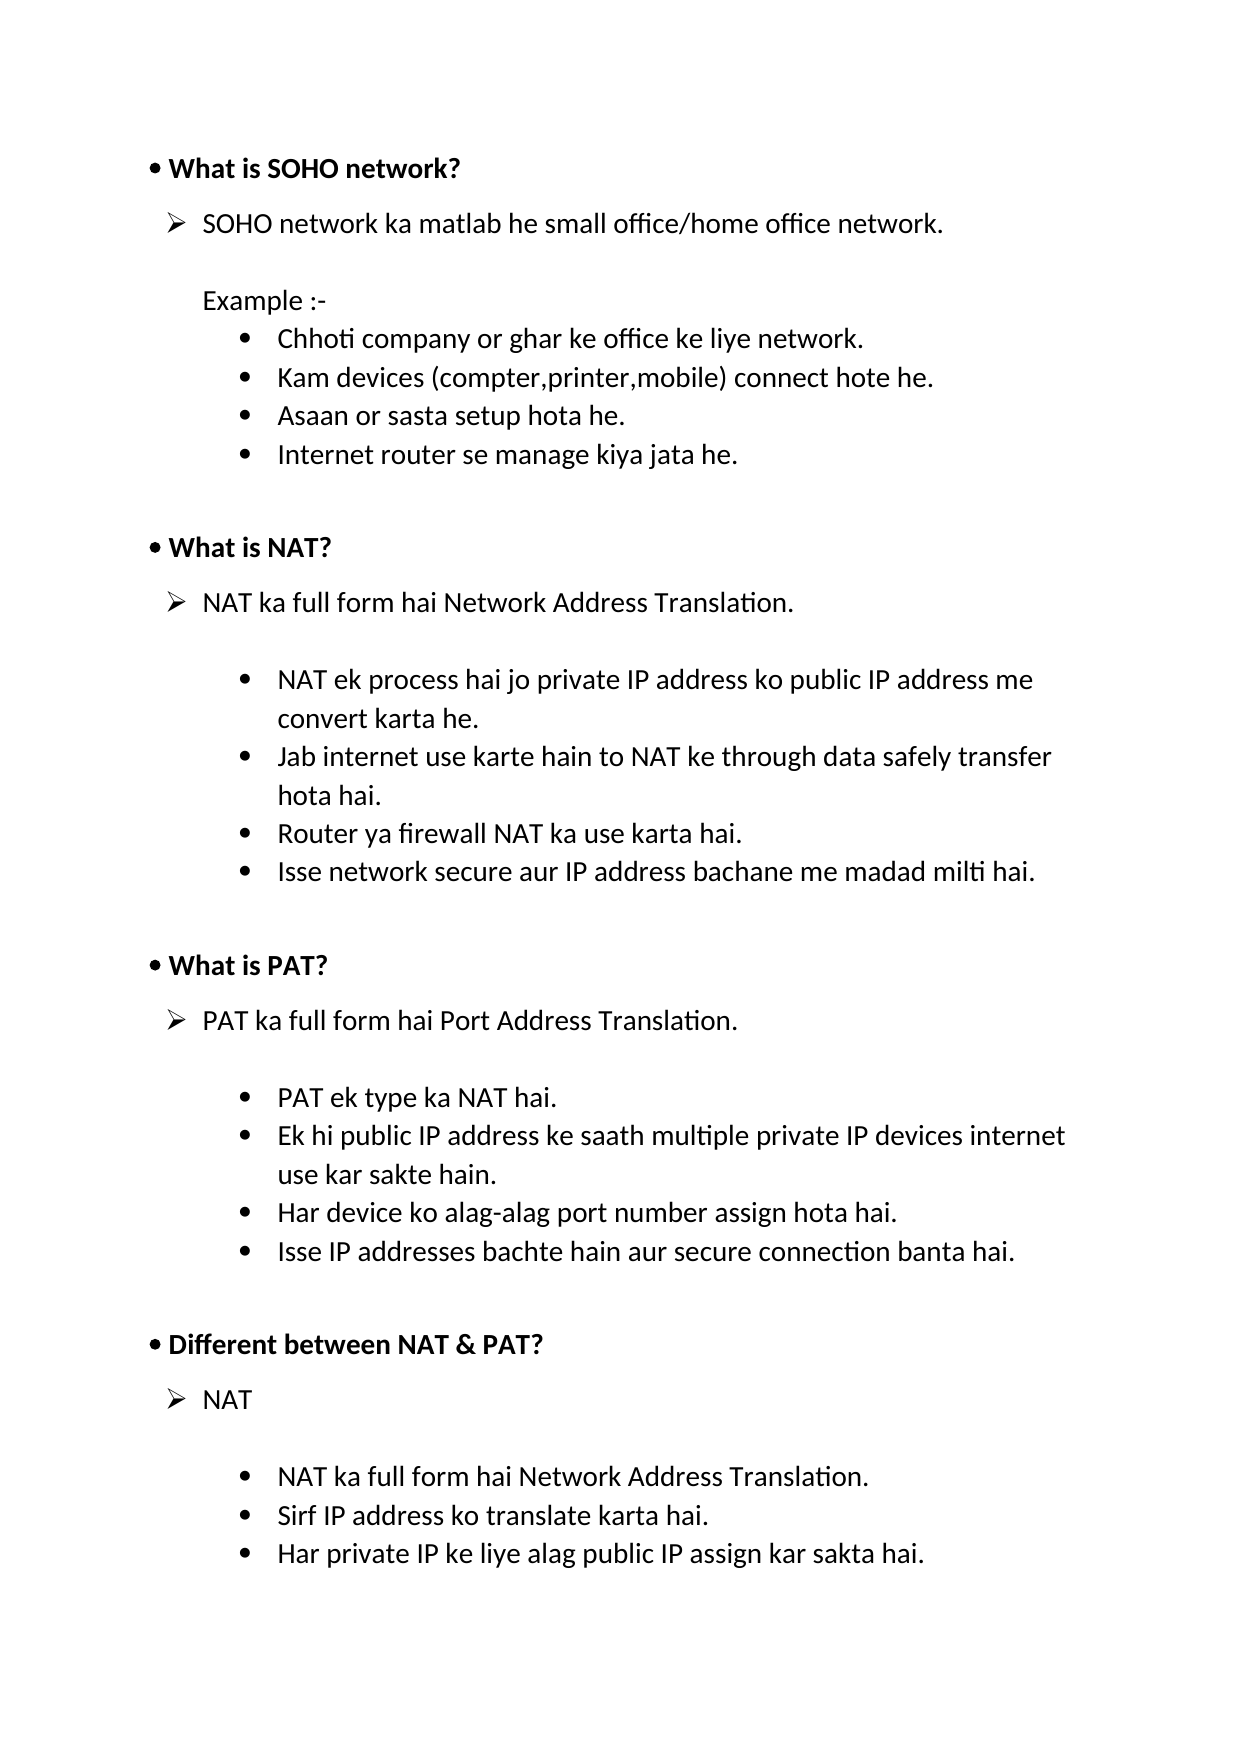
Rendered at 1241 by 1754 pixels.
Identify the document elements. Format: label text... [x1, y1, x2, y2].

list Example :- [202, 282, 1090, 318]
list Har device ko alag-alag port number assign hota hai. [240, 1194, 1090, 1230]
list SOHO network ka matlab he small office/home office network. [165, 205, 1090, 241]
list Internet router se manage kiya jata he. [240, 436, 1090, 471]
text What is SOHO network? [150, 150, 1090, 186]
list Asaan or sasta setup hota he. [240, 397, 1090, 433]
list Har private IP ke liye alag public IP assign kar sakta hai. [240, 1535, 1090, 1571]
list Chhoti company or ghar ke office ke liye network. [240, 320, 1090, 356]
list NAT ka full form hai Network Address Translation. [240, 1458, 1090, 1494]
list Ek hi public IP address ke saath multiple private IP devices internet use kar sakte hain. [240, 1117, 1090, 1191]
text What is PAT? [150, 947, 1090, 983]
list PAT ek type ka NAT hai. [240, 1079, 1090, 1114]
list Isse IP addresses bachte hain aur secure connection banta hai. [240, 1233, 1090, 1268]
list Sirf IP address ko translate karta hai. [240, 1497, 1090, 1532]
list NAT [165, 1381, 1090, 1417]
text What is NAT? [150, 529, 1090, 565]
list NAT ka full form hai Network Address Translation. [165, 584, 1090, 620]
list Jab internet use karte hain to NAT ke through data safely transfer hota hai. [240, 738, 1090, 812]
text Different between NAT & PAT? [150, 1326, 1090, 1362]
list Kam devices (compter,printer,mobile) connect hote he. [240, 359, 1090, 394]
list NAT ek process hai jo private IP address ko public IP address me convert karta he. [240, 661, 1090, 735]
list PAT ka full form hai Port Address Translation. [165, 1002, 1090, 1038]
list Isse network secure aur IP address bachane me madad milti hai. [240, 853, 1090, 889]
list Router ya firewall NAT ka use karta hai. [240, 815, 1090, 851]
